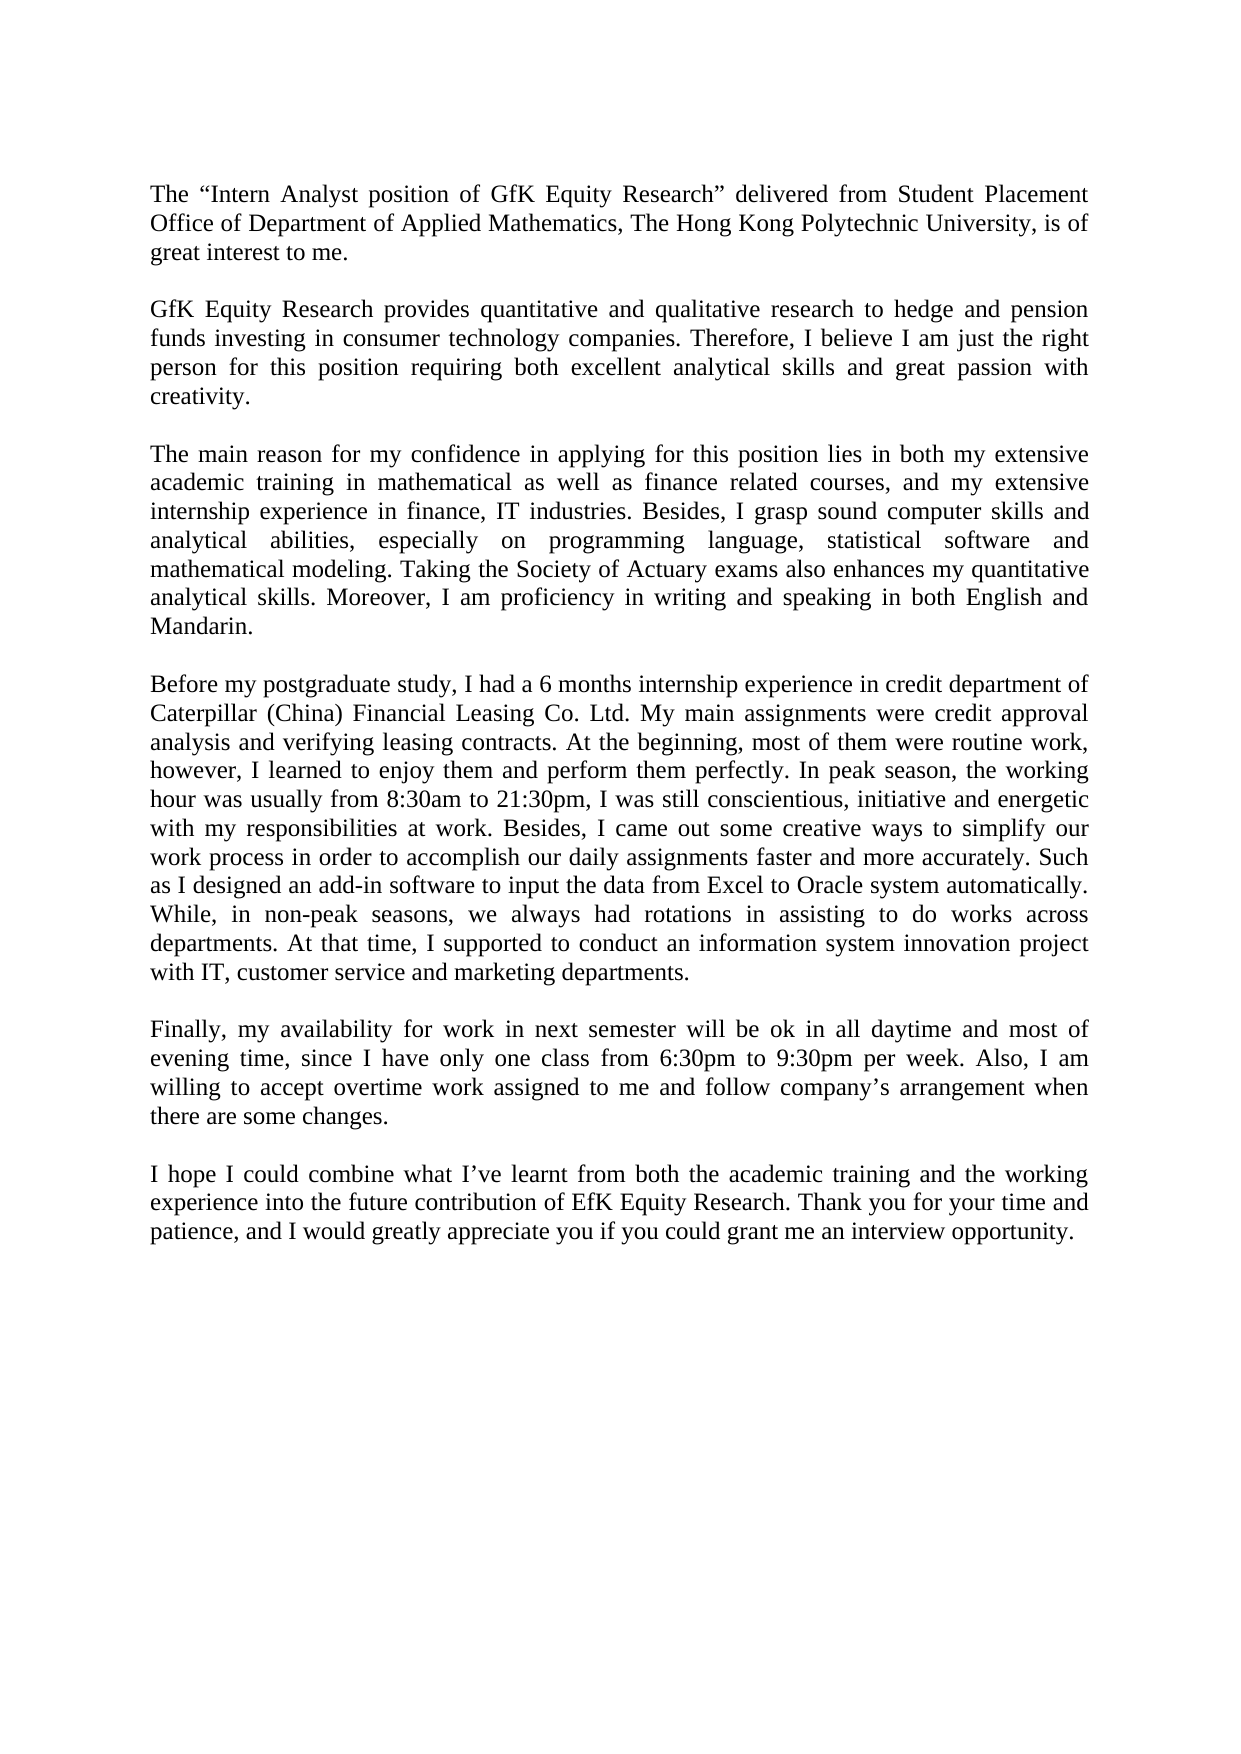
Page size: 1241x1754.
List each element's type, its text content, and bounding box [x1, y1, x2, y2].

text I hope I could combine what I’ve learnt from both the academic training and the working experience into the future contribution of EfK Equity Research. Thank you for your time and patience, and I would greatly appreciate you if you could grant me an interview opportunity. [150, 1159, 1090, 1245]
text Finally, my availability for work in next semester will be ok in all daytime and most of evening time, since I have only one class from 6:30pm to 9:30pm per week. Also, I am willing to accept overtime work assigned to me and follow company’s arrangement when there are some changes. [150, 1014, 1090, 1129]
text The “Intern Analyst position of GfK Equity Research” delivered from Student Placement Office of Department of Applied Mathematics, The Hong Kong Polytechnic University, is of great interest to me. [150, 179, 1090, 265]
text GfK Equity Research provides quantitative and qualitative research to hedge and pension funds investing in consumer technology companies. Therefore, I believe I am just the right person for this position requiring both excellent analytical skills and great passion with creativity. [150, 294, 1090, 409]
text The main reason for my confidence in applying for this position lies in both my extensive academic training in mathematical as well as finance related courses, and my extensive internship experience in finance, IT industries. Besides, I grasp sound computer skills and analytical abilities, especially on programming language, statistical software and mathematical modeling. Taking the Society of Actuary exams also enhances my quantitative analytical skills. Moreover, I am proficiency in writing and speaking in both English and Mandarin. [150, 439, 1090, 640]
text Before my postgraduate study, I had a 6 months internship experience in credit department of Caterpillar (China) Financial Leasing Co. Ltd. My main assignments were credit approval analysis and verifying leasing contracts. At the beginning, most of them were routine work, however, I learned to enjoy them and perform them perfectly. In peak season, the working hour was usually from 8:30am to 21:30pm, I was still conscientious, initiative and energetic with my responsibilities at work. Besides, I came out some creative ways to simplify our work process in order to accomplish our daily assignments faster and more accurately. Such as I designed an add-in software to input the data from Excel to Oracle system automatically. While, in non-peak seasons, we always had rotations in assisting to do works across departments. At that time, I supported to conduct an information system innovation project with IT, customer service and marketing departments. [150, 669, 1090, 985]
